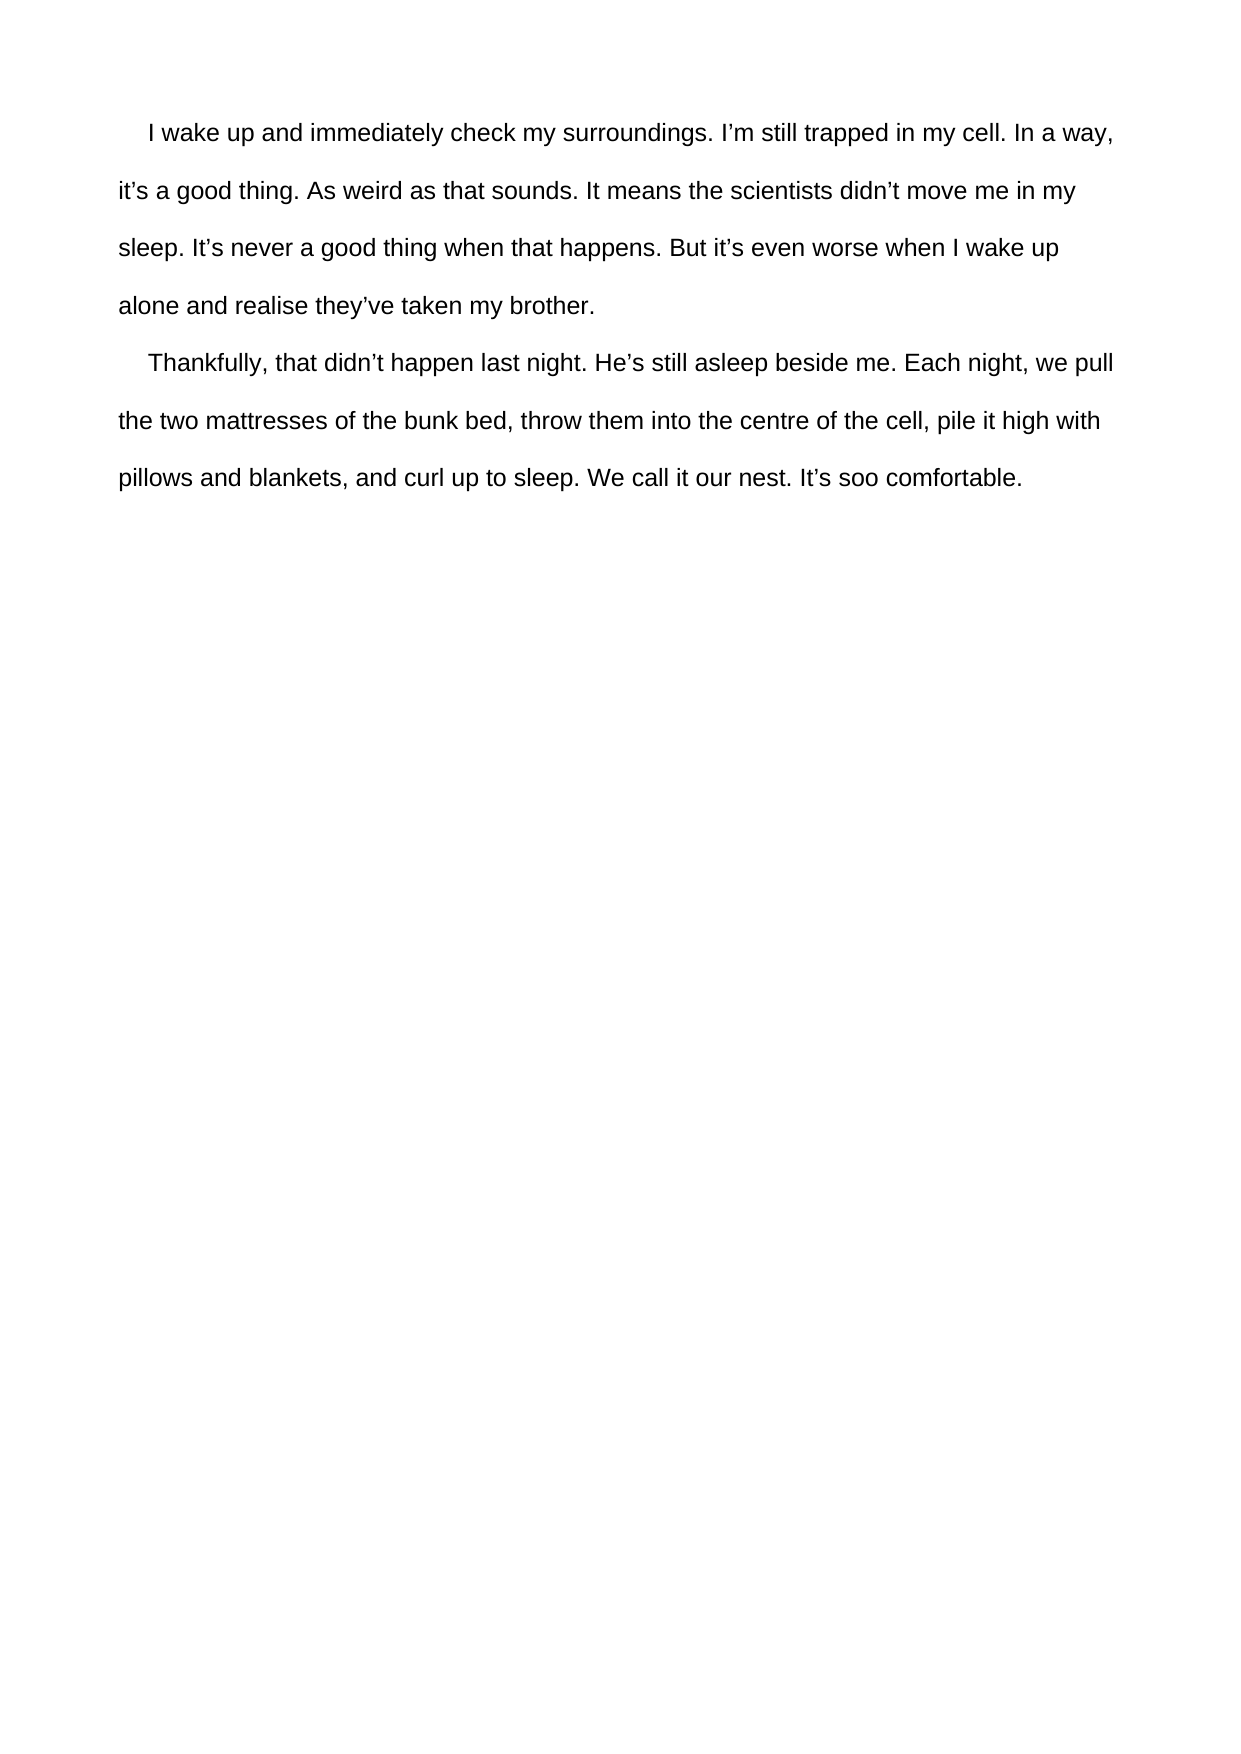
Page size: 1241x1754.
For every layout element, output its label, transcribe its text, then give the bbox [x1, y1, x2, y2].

text Thankfully, that didn’t happen last night. He’s still asleep beside me. Each night, we pull the two mattresses of the bunk bed, throw them into the centre of the cell, pile it high with pillows and blankets, and curl up to sleep. We call it our nest. It’s soo comfortable. [118, 348, 1122, 492]
text I wake up and immediately check my surroundings. I’m still trapped in my cell. In a way, it’s a good thing. As weird as that sounds. It means the scientists didn’t move me in my sleep. It’s never a good thing when that happens. But it’s even worse when I wake up alone and realise they’ve taken my brother. [118, 118, 1122, 319]
